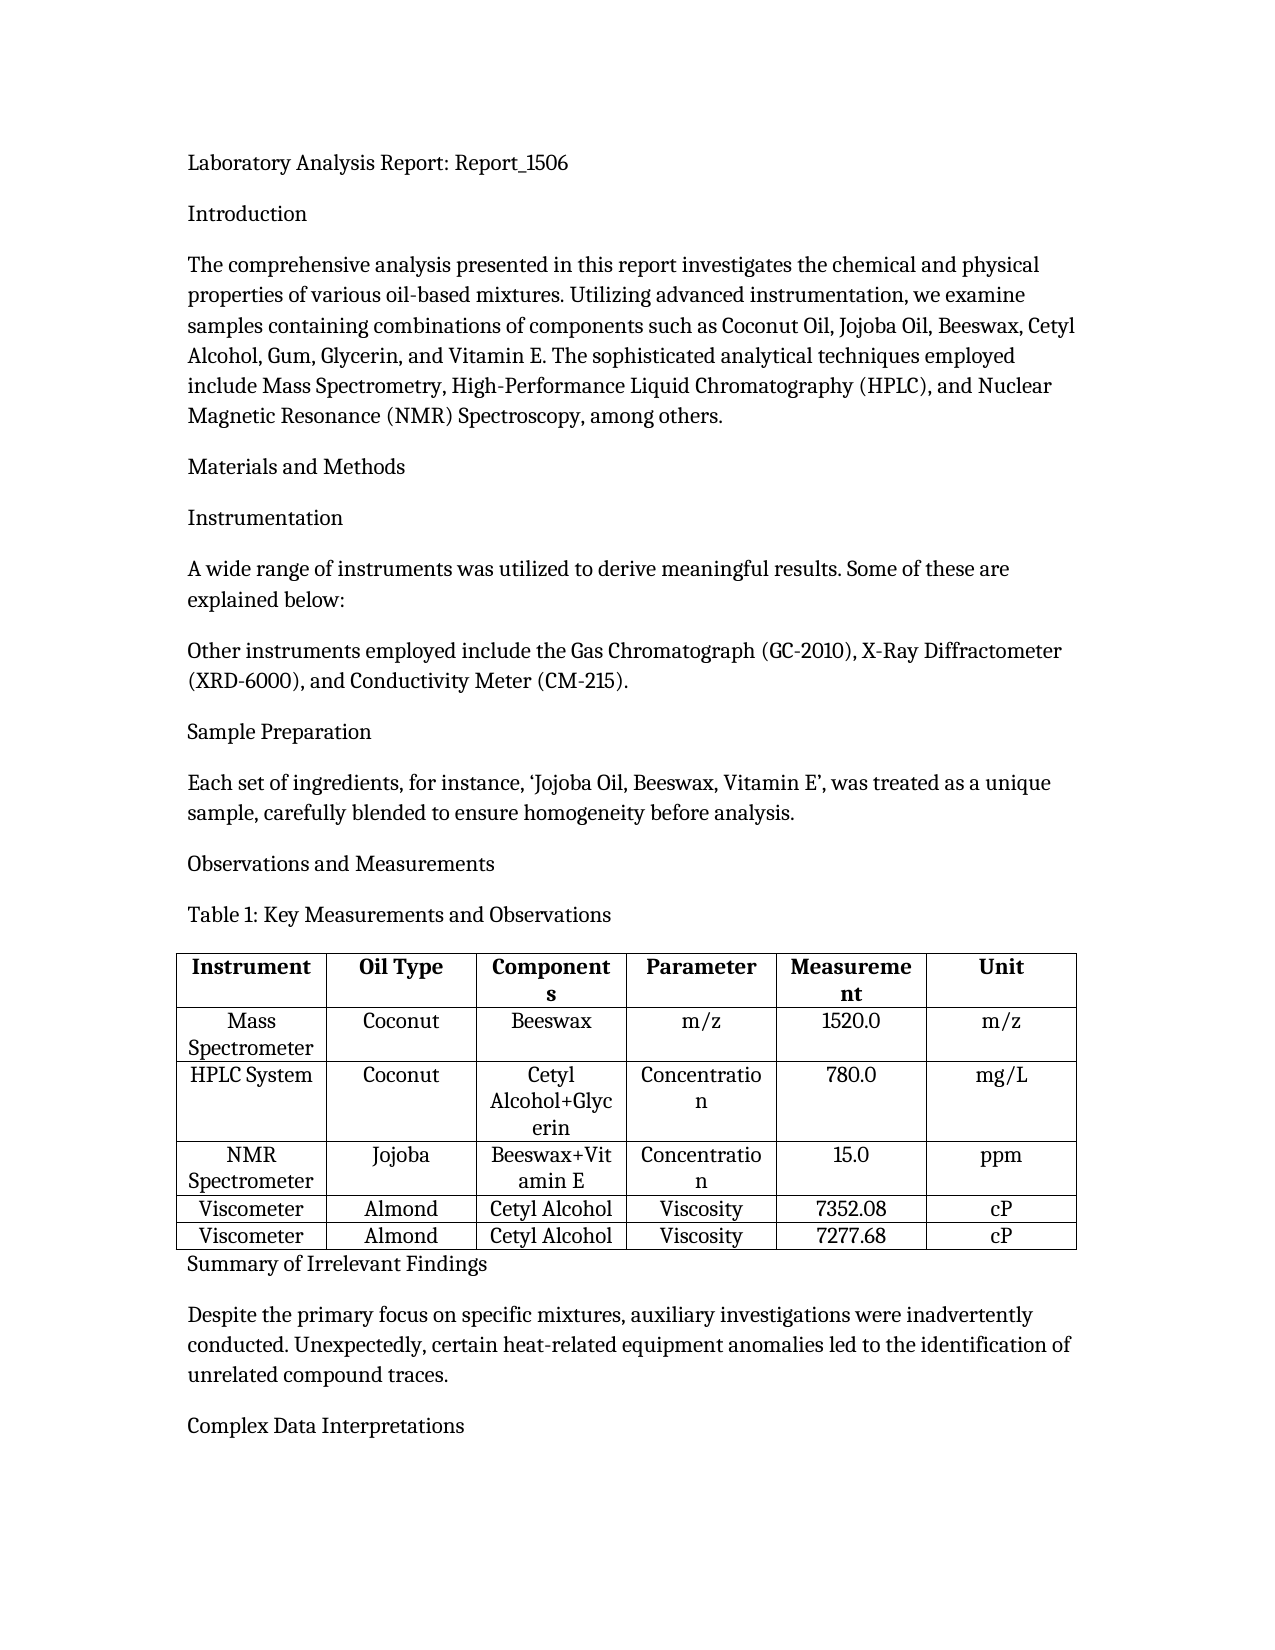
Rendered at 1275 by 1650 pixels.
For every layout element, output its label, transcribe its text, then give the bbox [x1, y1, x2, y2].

table_cell 1520.0 [777, 1008, 926, 1061]
table_cell Cetyl Alcohol [477, 1223, 626, 1249]
table_header Measurement [777, 954, 926, 1007]
table_cell m/z [927, 1008, 1076, 1061]
table_cell m/z [627, 1008, 776, 1061]
text Materials and Methods [187, 454, 1087, 481]
text Instrumentation [187, 505, 1087, 532]
table_header Instrument [177, 954, 326, 1007]
text A wide range of instruments was utilized to derive meaningful results. Some of these are explained below: [187, 556, 1087, 613]
table_cell Concentration [627, 1062, 776, 1141]
text The comprehensive analysis presented in this report investigates the chemical and physical properties of various oil-based mixtures. Utilizing advanced instrumentation, we examine samples containing combinations of components such as Coconut Oil, Jojoba Oil, Beeswax, Cetyl Alcohol, Gum, Glycerin, and Vitamin E. The sophisticated analytical techniques employed include Mass Spectrometry, High-Performance Liquid Chromatography (HPLC), and Nuclear Magnetic Resonance (NMR) Spectroscopy, among others. [187, 252, 1087, 429]
table_cell HPLC System [177, 1062, 326, 1141]
table_cell Coconut [327, 1062, 476, 1141]
table_cell Almond [327, 1196, 476, 1222]
table_cell NMR Spectrometer [177, 1142, 326, 1194]
table_cell ppm [927, 1142, 1076, 1194]
text Despite the primary focus on specific mixtures, auxiliary investigations were inadvertently conducted. Unexpectedly, certain heat-related equipment anomalies led to the identification of unrelated compound traces. [187, 1301, 1087, 1388]
table_cell Jojoba [327, 1142, 476, 1194]
table_cell mg/L [927, 1062, 1076, 1141]
table_cell Viscometer [177, 1223, 326, 1249]
text Introduction [187, 201, 1087, 227]
text Laboratory Analysis Report: Report_1506 [187, 150, 1087, 176]
table_cell Beeswax+Vitamin E [477, 1142, 626, 1194]
table_cell Cetyl Alcohol+Glycerin [477, 1062, 626, 1141]
table_header Parameter [627, 954, 776, 1007]
table_cell Viscosity [627, 1196, 776, 1222]
table_header Unit [927, 954, 1076, 1007]
table_cell 15.0 [777, 1142, 926, 1194]
table_header Components [477, 954, 626, 1007]
table_cell Beeswax [477, 1008, 626, 1061]
table_cell cP [927, 1223, 1076, 1249]
table_cell Cetyl Alcohol [477, 1196, 626, 1222]
table_cell Viscometer [177, 1196, 326, 1222]
table_cell Coconut [327, 1008, 476, 1061]
table_cell 7352.08 [777, 1196, 926, 1222]
table_cell Mass Spectrometer [177, 1008, 326, 1061]
table_cell Almond [327, 1223, 476, 1249]
table_cell cP [927, 1196, 1076, 1222]
text Observations and Measurements [187, 851, 1087, 877]
text Sample Preparation [187, 719, 1087, 745]
table_header Oil Type [327, 954, 476, 1007]
text Complex Data Interpretations [187, 1413, 1087, 1439]
table_cell Viscosity [627, 1223, 776, 1249]
table_cell 7277.68 [777, 1223, 926, 1249]
text Summary of Irrelevant Findings [187, 1250, 1087, 1277]
text Table 1: Key Measurements and Observations [187, 902, 1087, 928]
table_cell 780.0 [777, 1062, 926, 1141]
text Other instruments employed include the Gas Chromatograph (GC-2010), X-Ray Diffractometer (XRD-6000), and Conductivity Meter (CM-215). [187, 637, 1087, 694]
table_cell Concentration [627, 1142, 776, 1194]
text Each set of ingredients, for instance, ‘Jojoba Oil, Beeswax, Vitamin E’, was treated as a unique sample, carefully blended to ensure homogeneity before analysis. [187, 770, 1087, 826]
